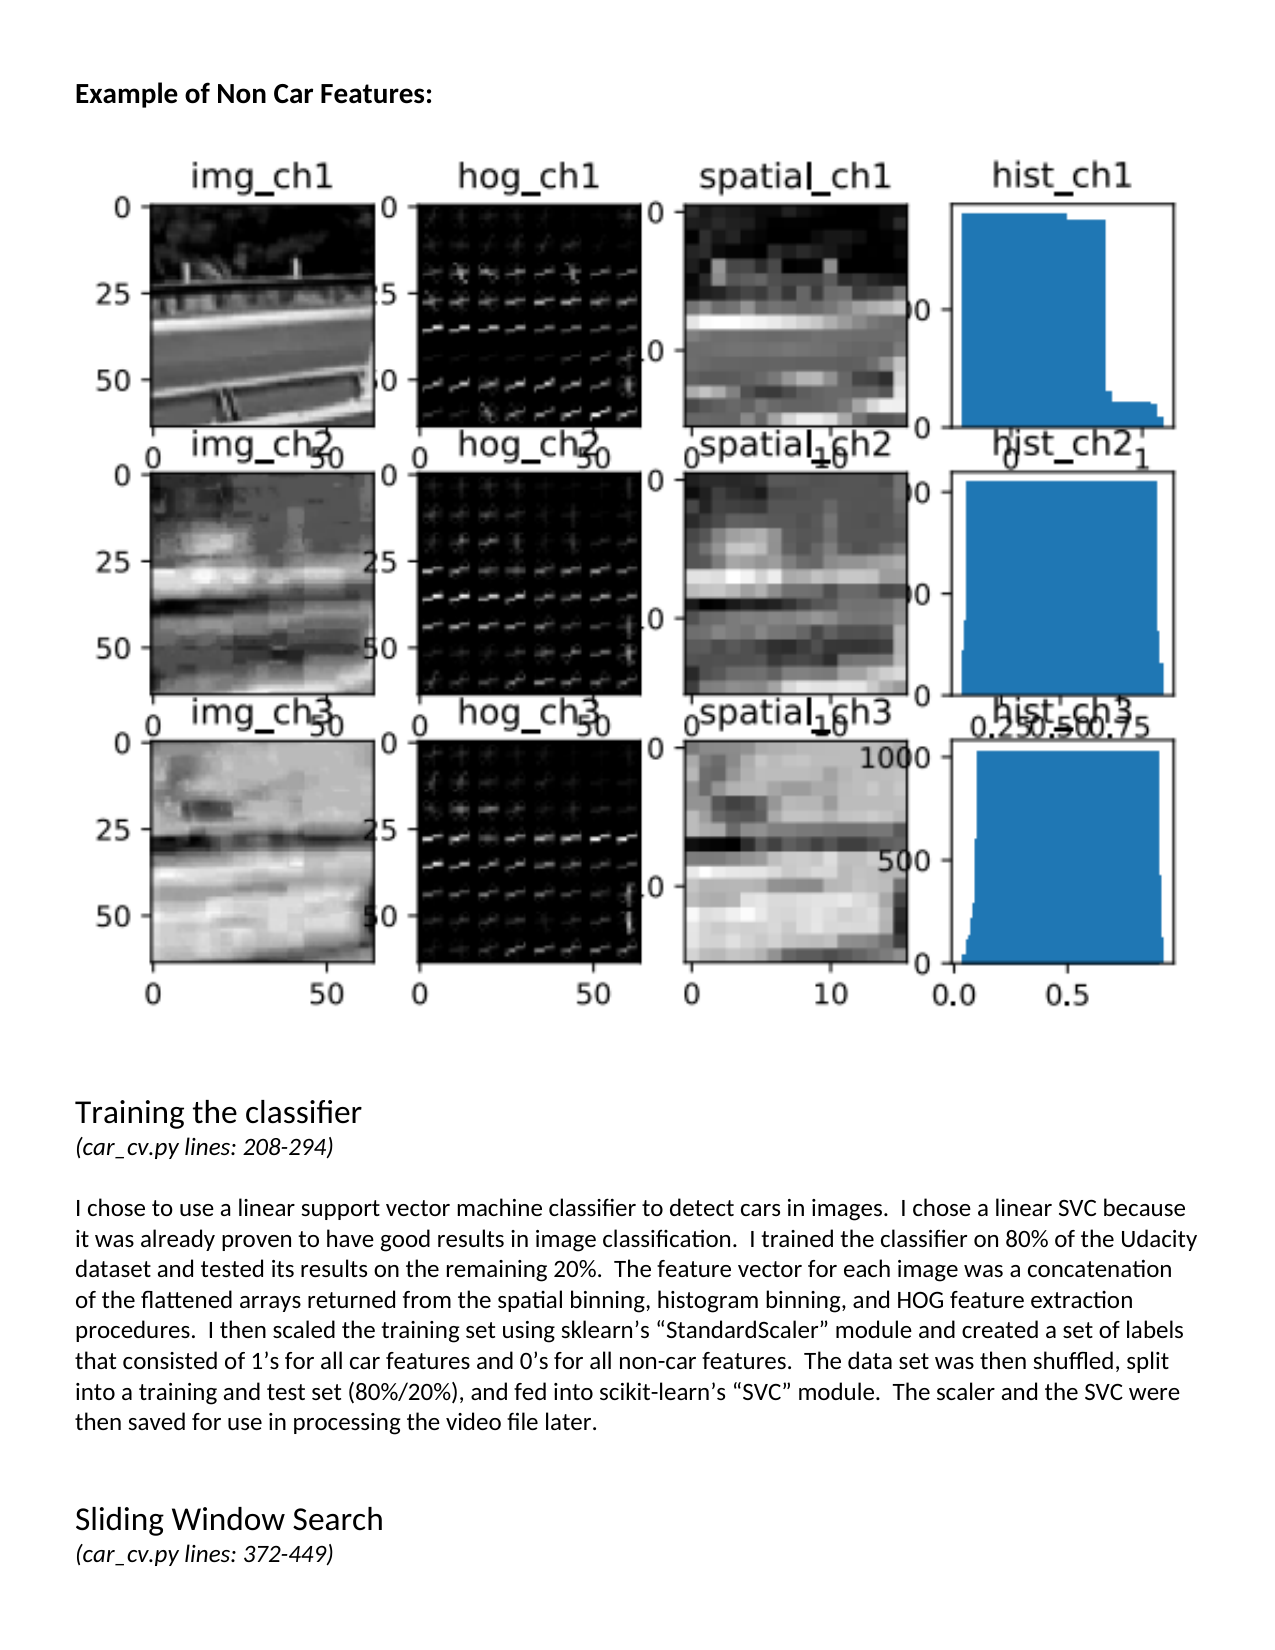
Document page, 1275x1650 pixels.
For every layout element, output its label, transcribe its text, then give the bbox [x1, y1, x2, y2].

text (car_cv.py lines: 372-449) [75, 1538, 1200, 1569]
text Example of Non Car Features: [75, 75, 1200, 111]
text (car_cv.py lines: 208-294) [75, 1132, 1200, 1162]
text I chose to use a linear support vector machine classifier to detect cars in images. I chose a linear SVC because it was already proven to have good results in image classification. I trained the classifier on 80% of the Udacity dataset and tested its results on the remaining 20%. The feature vector for each image was a concatenation of the flattened arrays returned from the spatial binning, histogram binning, and HOG feature extraction procedures. I then scaled the training set using sklearn’s “StandardScaler” module and created a set of labels that consisted of 1’s for all car features and 0’s for all non-car features. The data set was then shuffled, split into a training and test set (80%/20%), and fed into scikit-learn’s “SVC” module. The scaler and the SVC were then saved for use in processing the video file later. [75, 1193, 1200, 1437]
text Sliding Window Search [75, 1498, 1200, 1538]
text Training the classifier [75, 1091, 1200, 1132]
